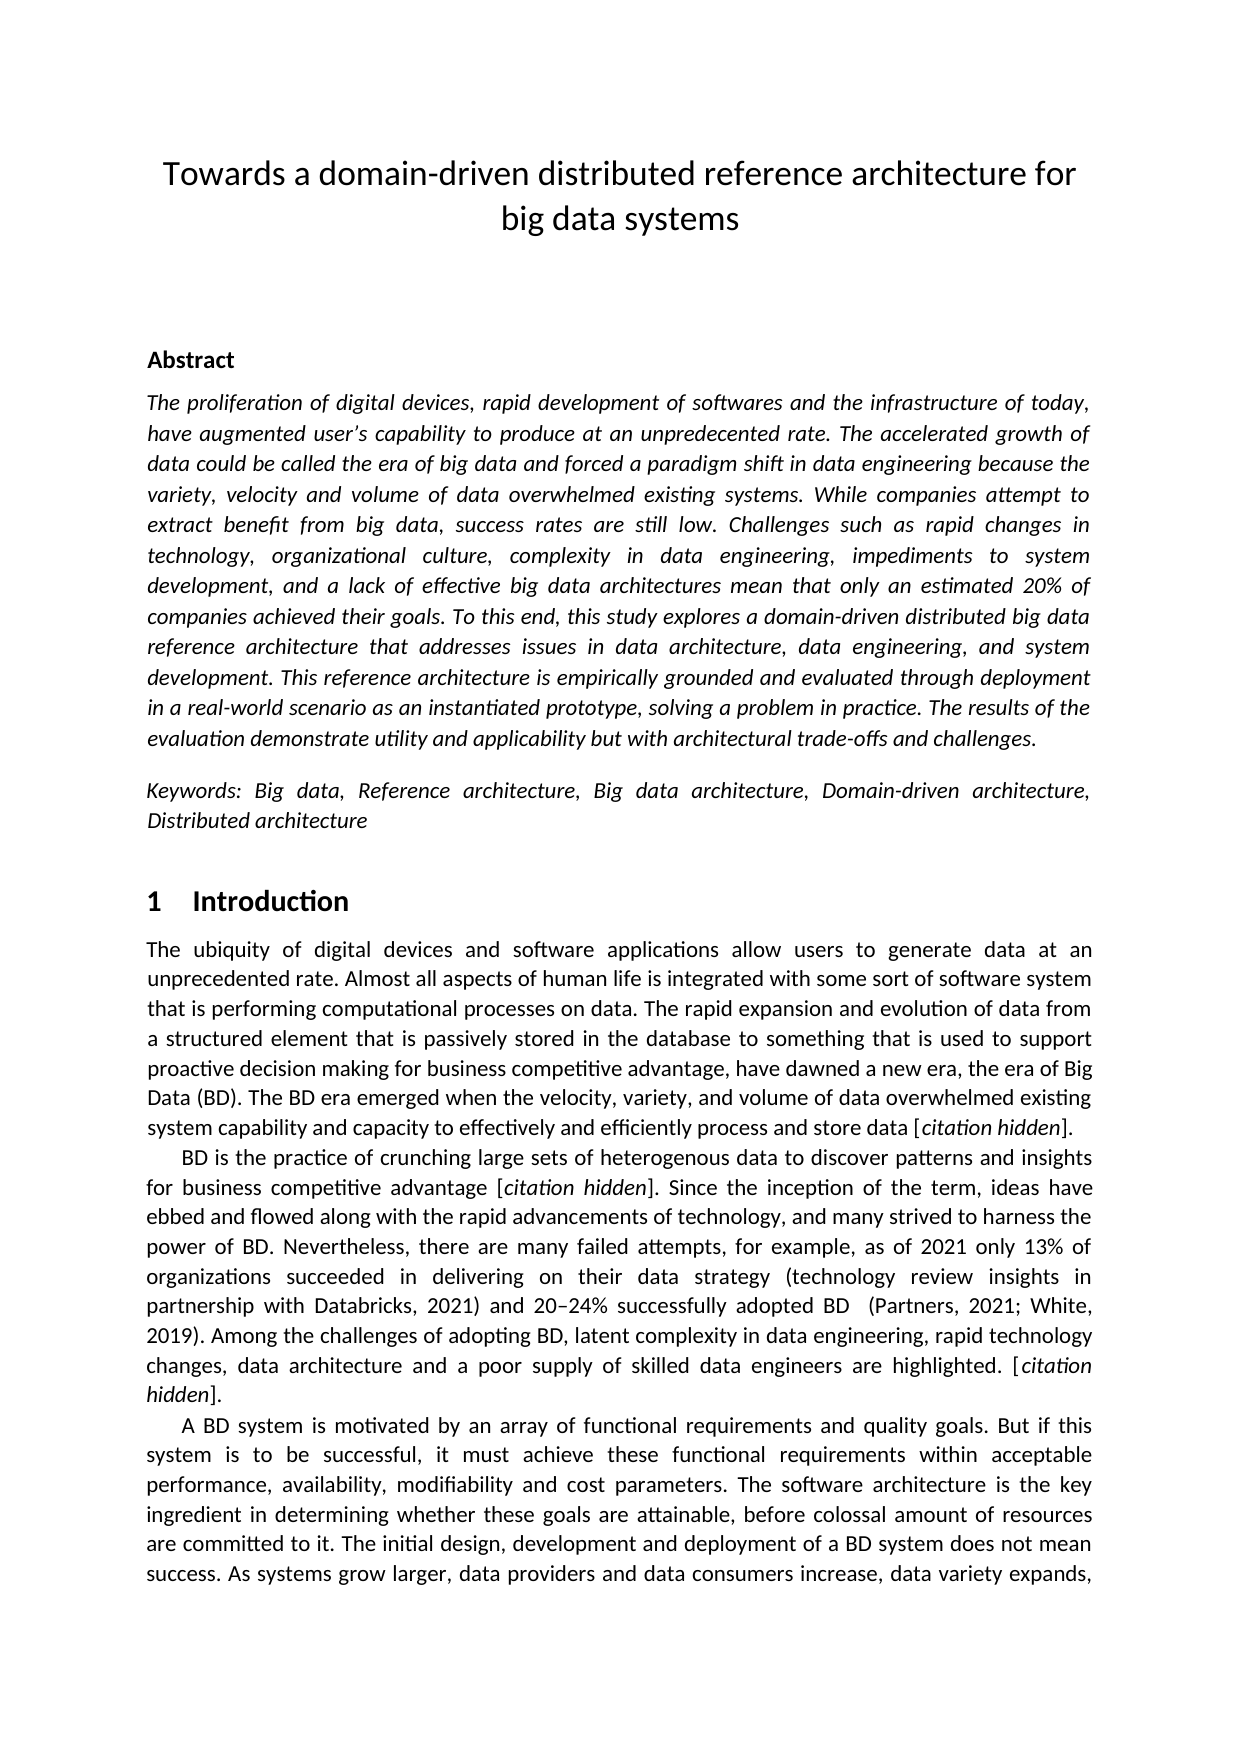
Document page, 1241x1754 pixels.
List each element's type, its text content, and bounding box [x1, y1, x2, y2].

subtitle Introduction [146, 882, 1093, 919]
subtitle Abstract [147, 344, 1093, 374]
text The ubiquity of digital devices and software applications allow users to generate data at an unprecedented rate. Almost all aspects of human life is integrated with some sort of software system that is performing computational processes on data. The rapid expansion and evolution of data from a structured element that is passively stored in the database to something that is used to support proactive decision making for business competitive advantage, have dawned a new era, the era of Big Data (BD). The BD era emerged when the velocity, variety, and volume of data overwhelmed existing system capability and capacity to effectively and efficiently process and store data [citation hidden]. [146, 935, 1094, 1141]
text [146, 1411, 1094, 1587]
text BD is the practice of crunching large sets of heterogenous data to discover patterns and insights for business competitive advantage [citation hidden]. Since the inception of the term, ideas have ebbed and flowed along with the rapid advancements of technology, and many strived to harness the power of BD. Nevertheless, there are many failed attempts, for example, as of 2021 only 13% of organizations succeeded in delivering on their data strategy (technology review insights in partnership with Databricks, 2021) and 20–24% successfully adopted BD (Partners, 2021; White, 2019). Among the challenges of adopting BD, latent complexity in data engineering, rapid technology changes, data architecture and a poor supply of skilled data engineers are highlighted. [citation hidden]. [146, 1143, 1094, 1409]
text Towards a domain-driven distributed reference architecture for big data systems [148, 151, 1092, 239]
text The proliferation of digital devices, rapid development of softwares and the infrastructure of today, have augmented user’s capability to produce at an unpredecented rate. The accelerated growth of data could be called the era of big data and forced a paradigm shift in data engineering because the variety, velocity and volume of data overwhelmed existing systems. While companies attempt to extract benefit from big data, success rates are still low. Challenges such as rapid changes in technology, organizational culture, complexity in data engineering, impediments to system development, and a lack of effective big data architectures mean that only an estimated 20% of companies achieved their goals. To this end, this study explores a domain-driven distributed big data reference architecture that addresses issues in data architecture, data engineering, and system development. This reference architecture is empirically grounded and evaluated through deployment in a real-world scenario as an instantiated prototype, solving a problem in practice. The results of the evaluation demonstrate utility and applicability but with architectural trade-offs and challenges. [146, 388, 1094, 752]
text Keywords: Big data, Reference architecture, Big data architecture, Domain-driven architecture, Distributed architecture [146, 776, 1094, 834]
